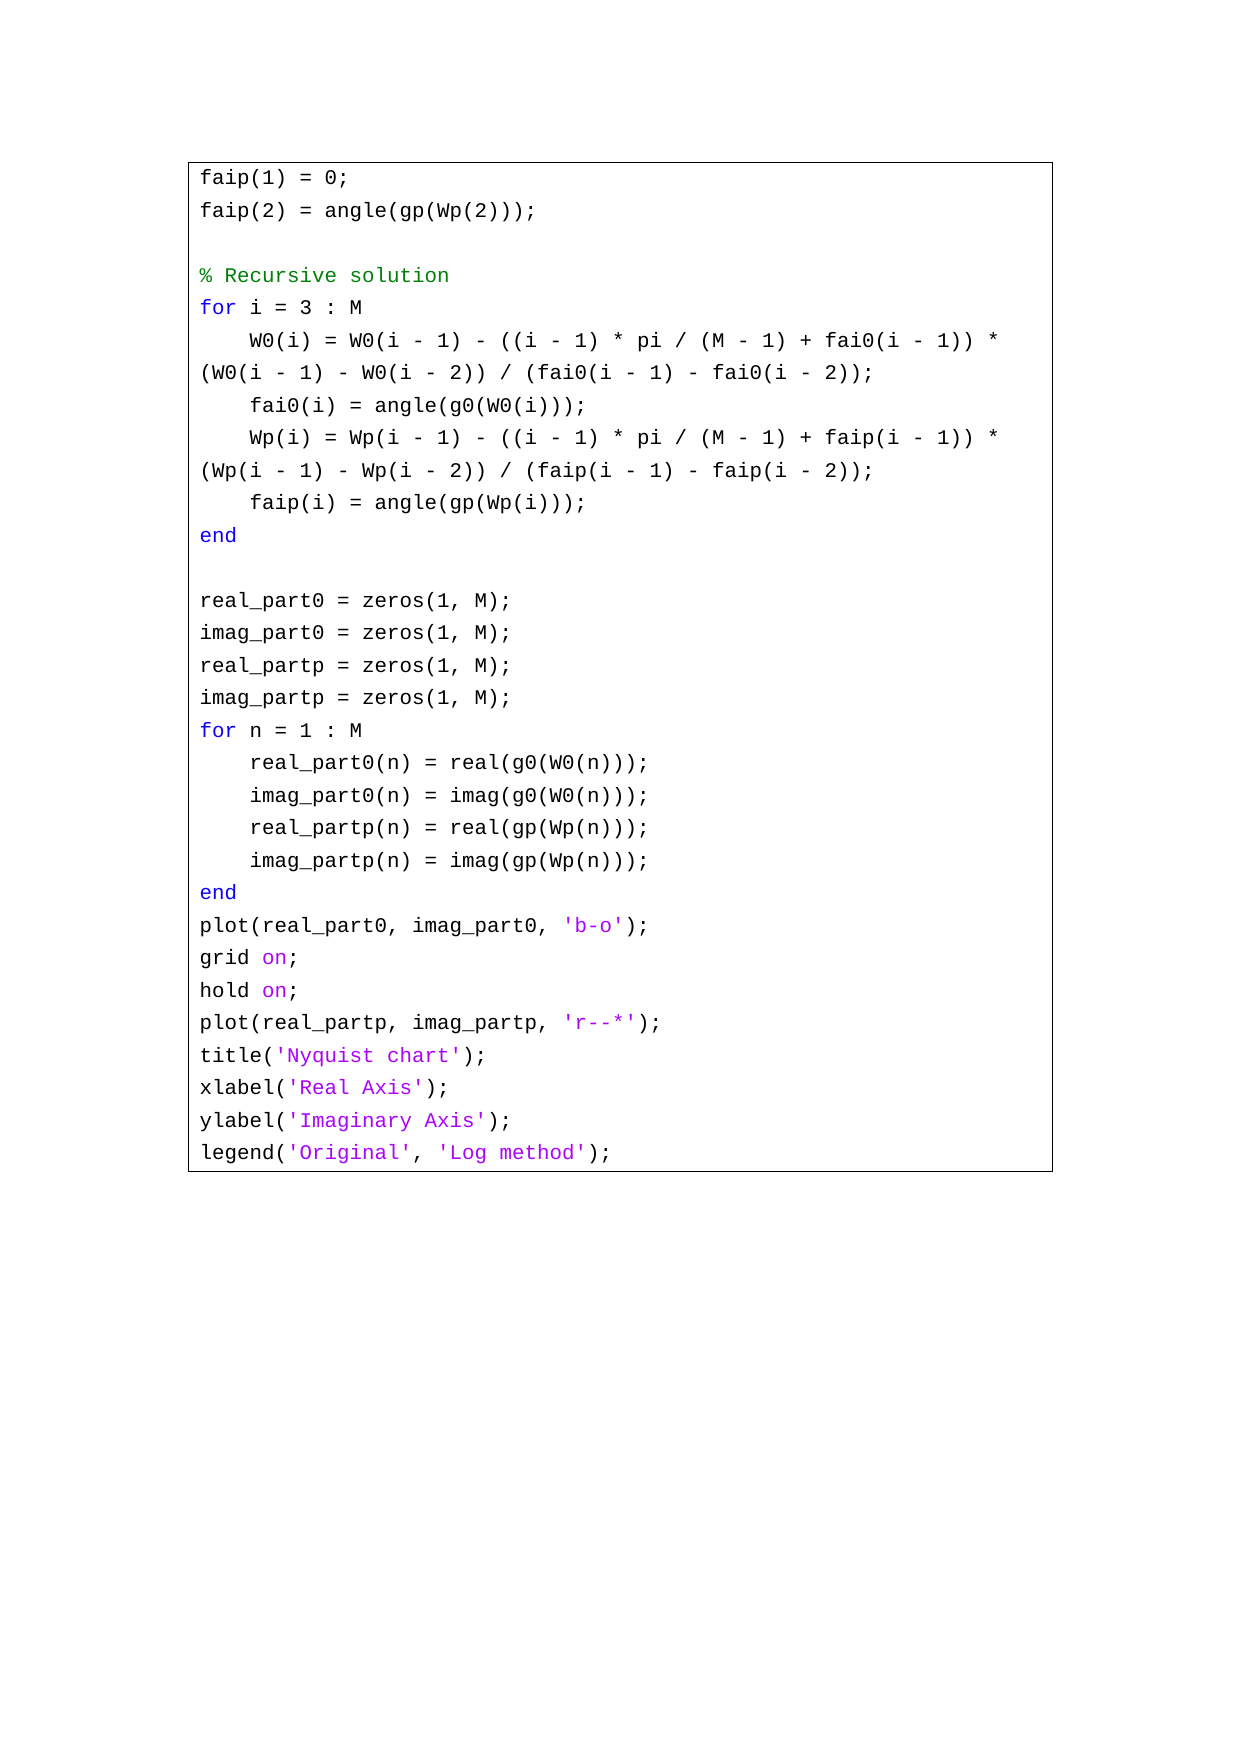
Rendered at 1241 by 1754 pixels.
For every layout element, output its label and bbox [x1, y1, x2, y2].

table_header [189, 163, 1052, 1171]
